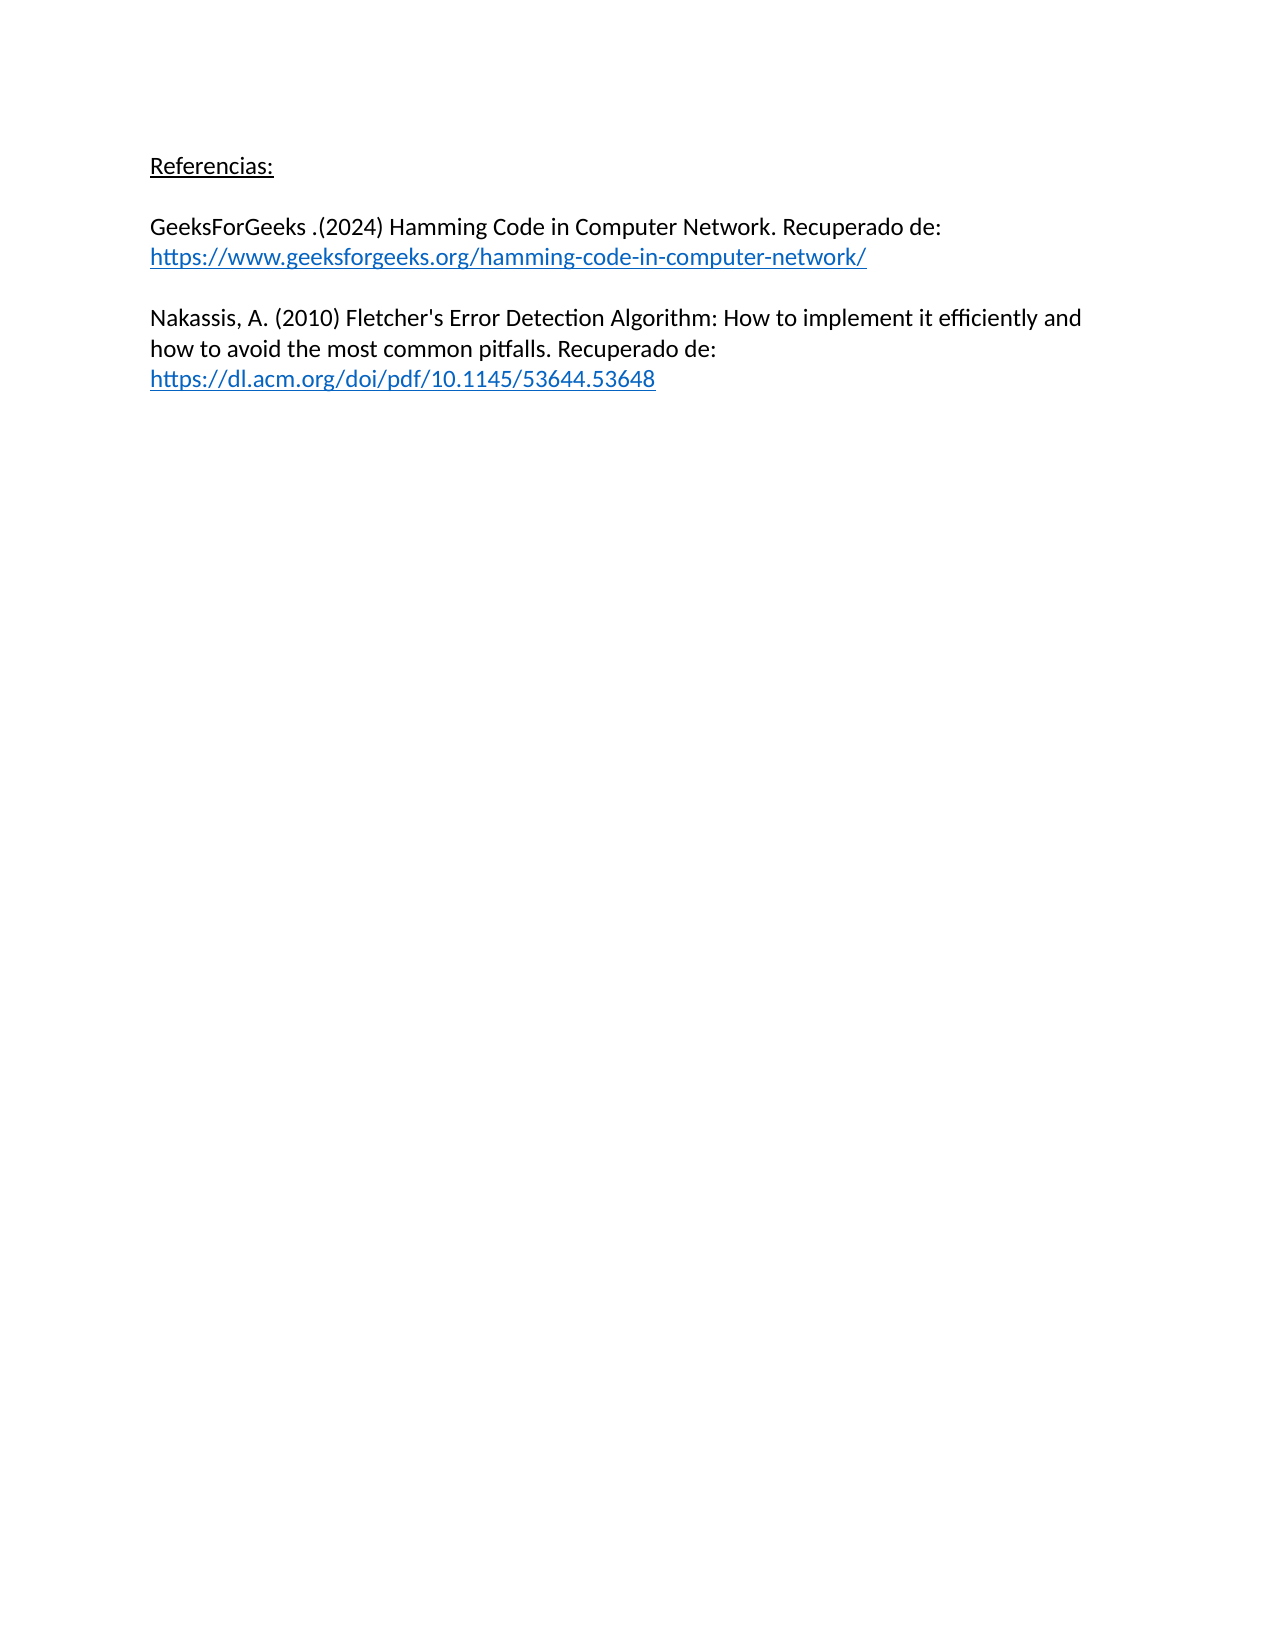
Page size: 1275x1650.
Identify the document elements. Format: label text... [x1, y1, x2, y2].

text GeeksForGeeks .(2024) Hamming Code in Computer Network. Recuperado de: https://www.geeksforgeeks.org/hamming-code-in-computer-network/ [150, 211, 1125, 272]
text Nakassis, A. (2010) Fletcher's Error Detection Algorithm: How to implement it efficiently and how to avoid the most common pitfalls. Recuperado de: https://dl.acm.org/doi/pdf/10.1145/53644.53648 [150, 303, 1125, 394]
text Referencias: [150, 150, 1125, 181]
